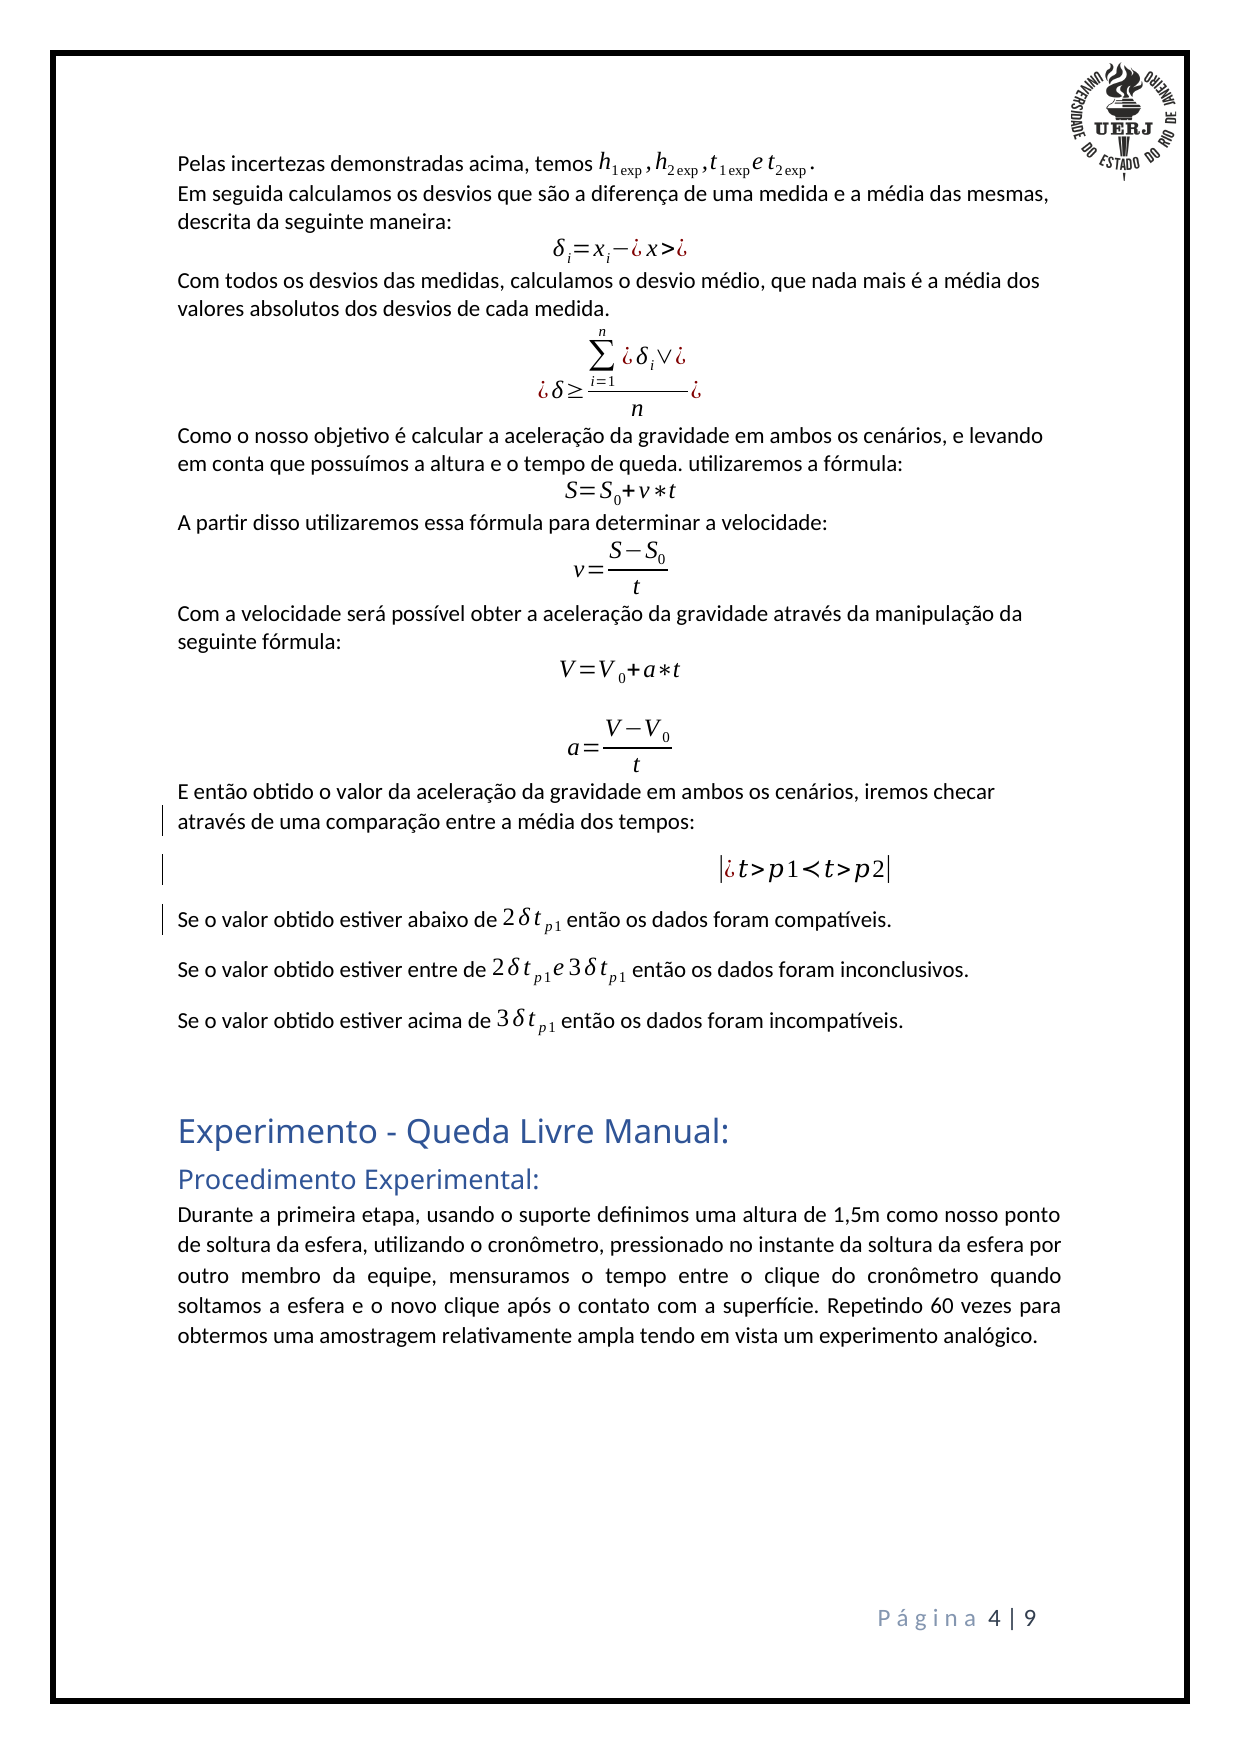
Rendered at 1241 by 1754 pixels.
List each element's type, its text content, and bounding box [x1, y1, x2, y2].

subtitle Procedimento Experimental: [177, 1161, 1063, 1197]
text Durante a primeira etapa, usando o suporte definimos uma altura de 1,5m como nosso ponto de soltura da esfera, utilizando o cronômetro, pressionado no instante da soltura da esfera por outro membro da equipe, mensuramos o tempo entre o clique do cronômetro quando soltamos a esfera e o novo clique após o contato com a superfície. Repetindo 60 vezes para obtermos uma amostragem relativamente ampla tendo em vista um experimento analógico. [177, 1200, 1063, 1349]
picture [1071, 62, 1177, 181]
text Pelas incertezas demonstradas acima, temos [177, 148, 1063, 179]
text Como o nosso objetivo é calcular a aceleração da gravidade em ambos os cenários, e levando em conta que possuímos a altura e o tempo de queda. utilizaremos a fórmula: [177, 421, 1063, 477]
text Em seguida calculamos os desvios que são a diferença de uma medida e a média das mesmas, descrita da seguinte maneira: [177, 179, 1063, 235]
text Se o valor obtido estiver abaixo de então os dados foram compatíveis. [177, 904, 1063, 935]
text Com a velocidade será possível obter a aceleração da gravidade através da manipulação da seguinte fórmula: [177, 599, 1063, 655]
text A partir disso utilizaremos essa fórmula para determinar a velocidade: [177, 508, 1063, 536]
text Se o valor obtido estiver entre de então os dados foram inconclusivos. [177, 954, 1063, 985]
text E então obtido o valor da aceleração da gravidade em ambos os cenários, iremos checar através de uma comparação entre a média dos tempos: [177, 777, 1063, 836]
subtitle Experimento - Queda Livre Manual: [177, 1107, 1063, 1153]
text Se o valor obtido estiver acima de então os dados foram incompatíveis. [177, 1004, 1063, 1036]
text Com todos os desvios das medidas, calculamos o desvio médio, que nada mais é a média dos valores absolutos dos desvios de cada medida. [177, 266, 1063, 322]
